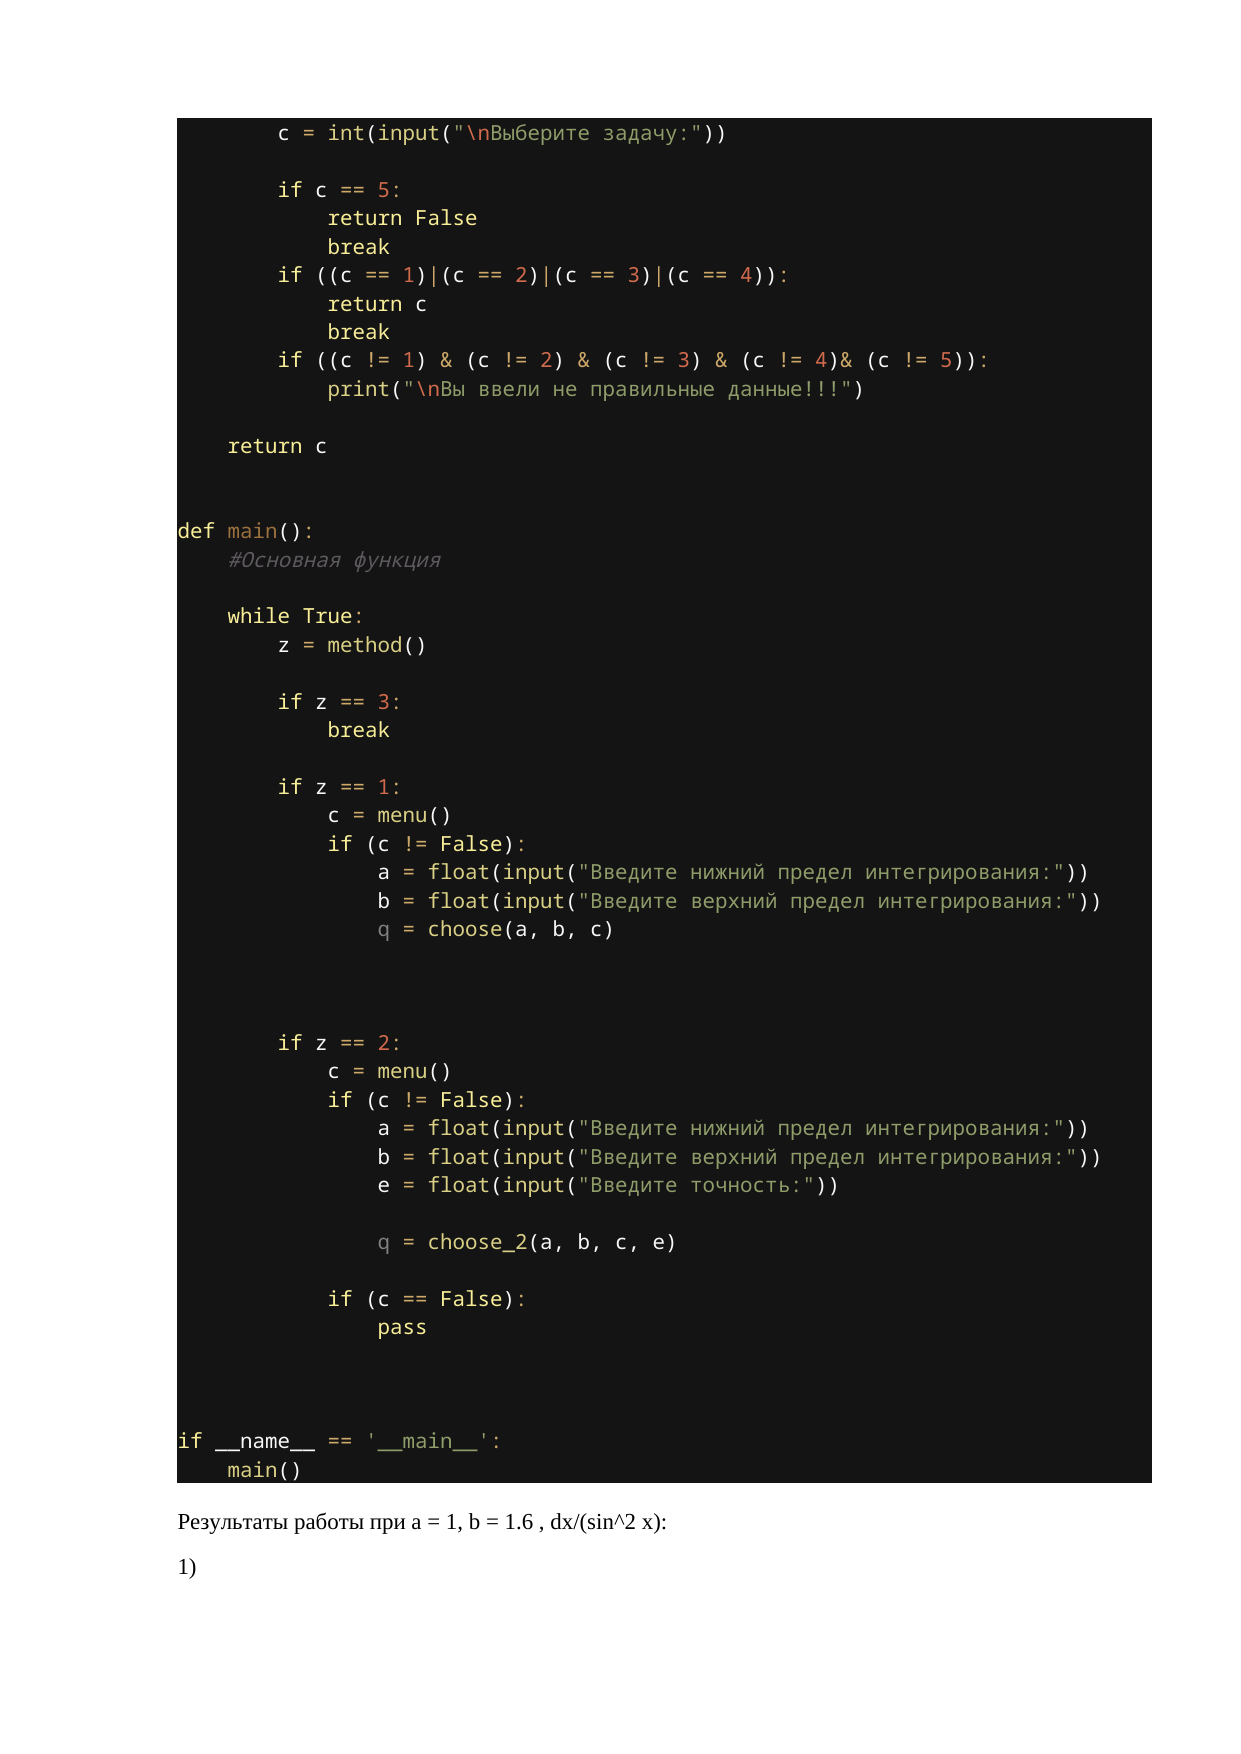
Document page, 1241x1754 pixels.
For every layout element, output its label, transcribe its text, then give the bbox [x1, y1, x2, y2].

text Результаты работы при a = 1, b = 1.6 , dx/(sin^2 x): [177, 1508, 1152, 1534]
text 1) [177, 1553, 1152, 1579]
